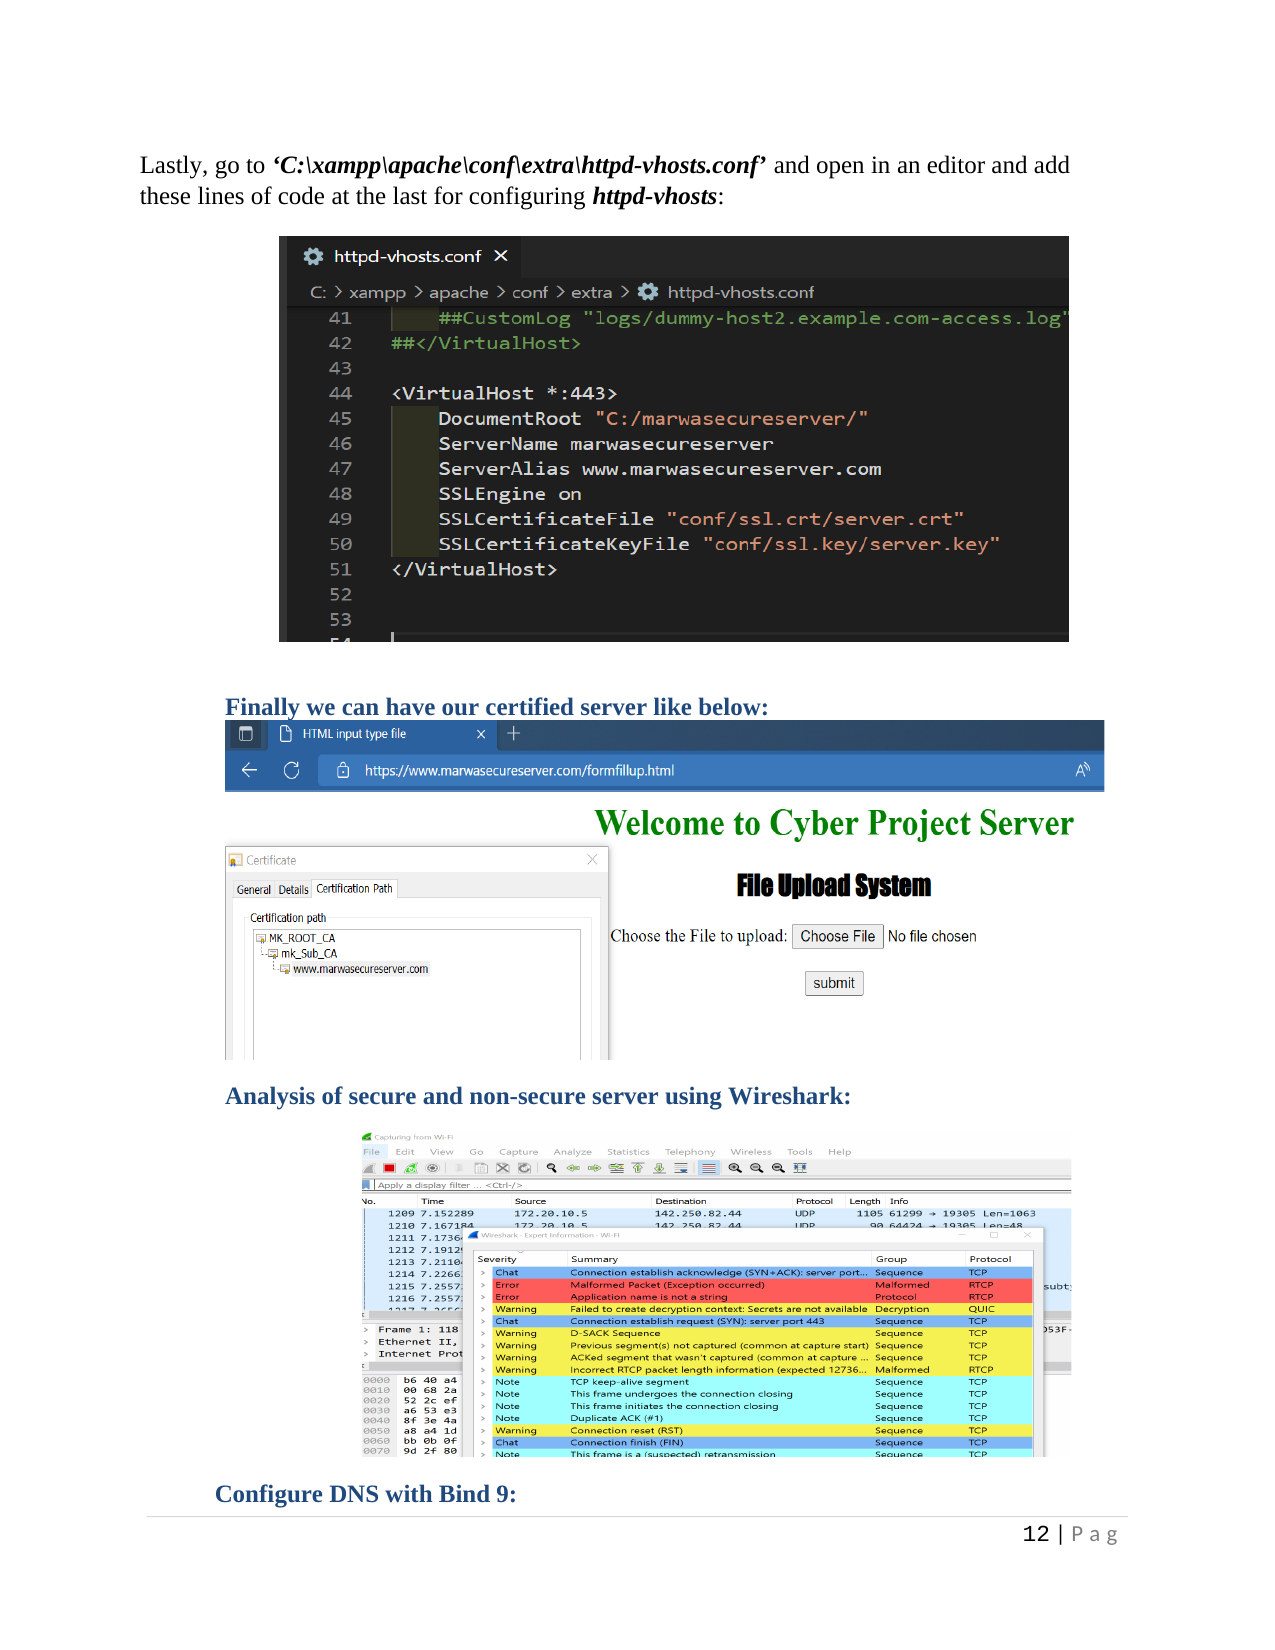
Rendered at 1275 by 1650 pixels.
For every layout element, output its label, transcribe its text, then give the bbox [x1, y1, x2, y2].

picture [362, 1132, 1072, 1457]
subtitle Configure DNS with Bind 9: [150, 1479, 1208, 1508]
picture [225, 720, 1105, 1060]
text Lastly, go to ‘C:\xampp\apache\conf\extra\httpd-vhosts.conf’ and open in an editor and add these lines of code at the last for configuring httpd-vhosts: [139, 150, 1079, 210]
subtitle Analysis of secure and non-secure server using Wireshark: [225, 1081, 1208, 1110]
picture [279, 236, 1069, 642]
